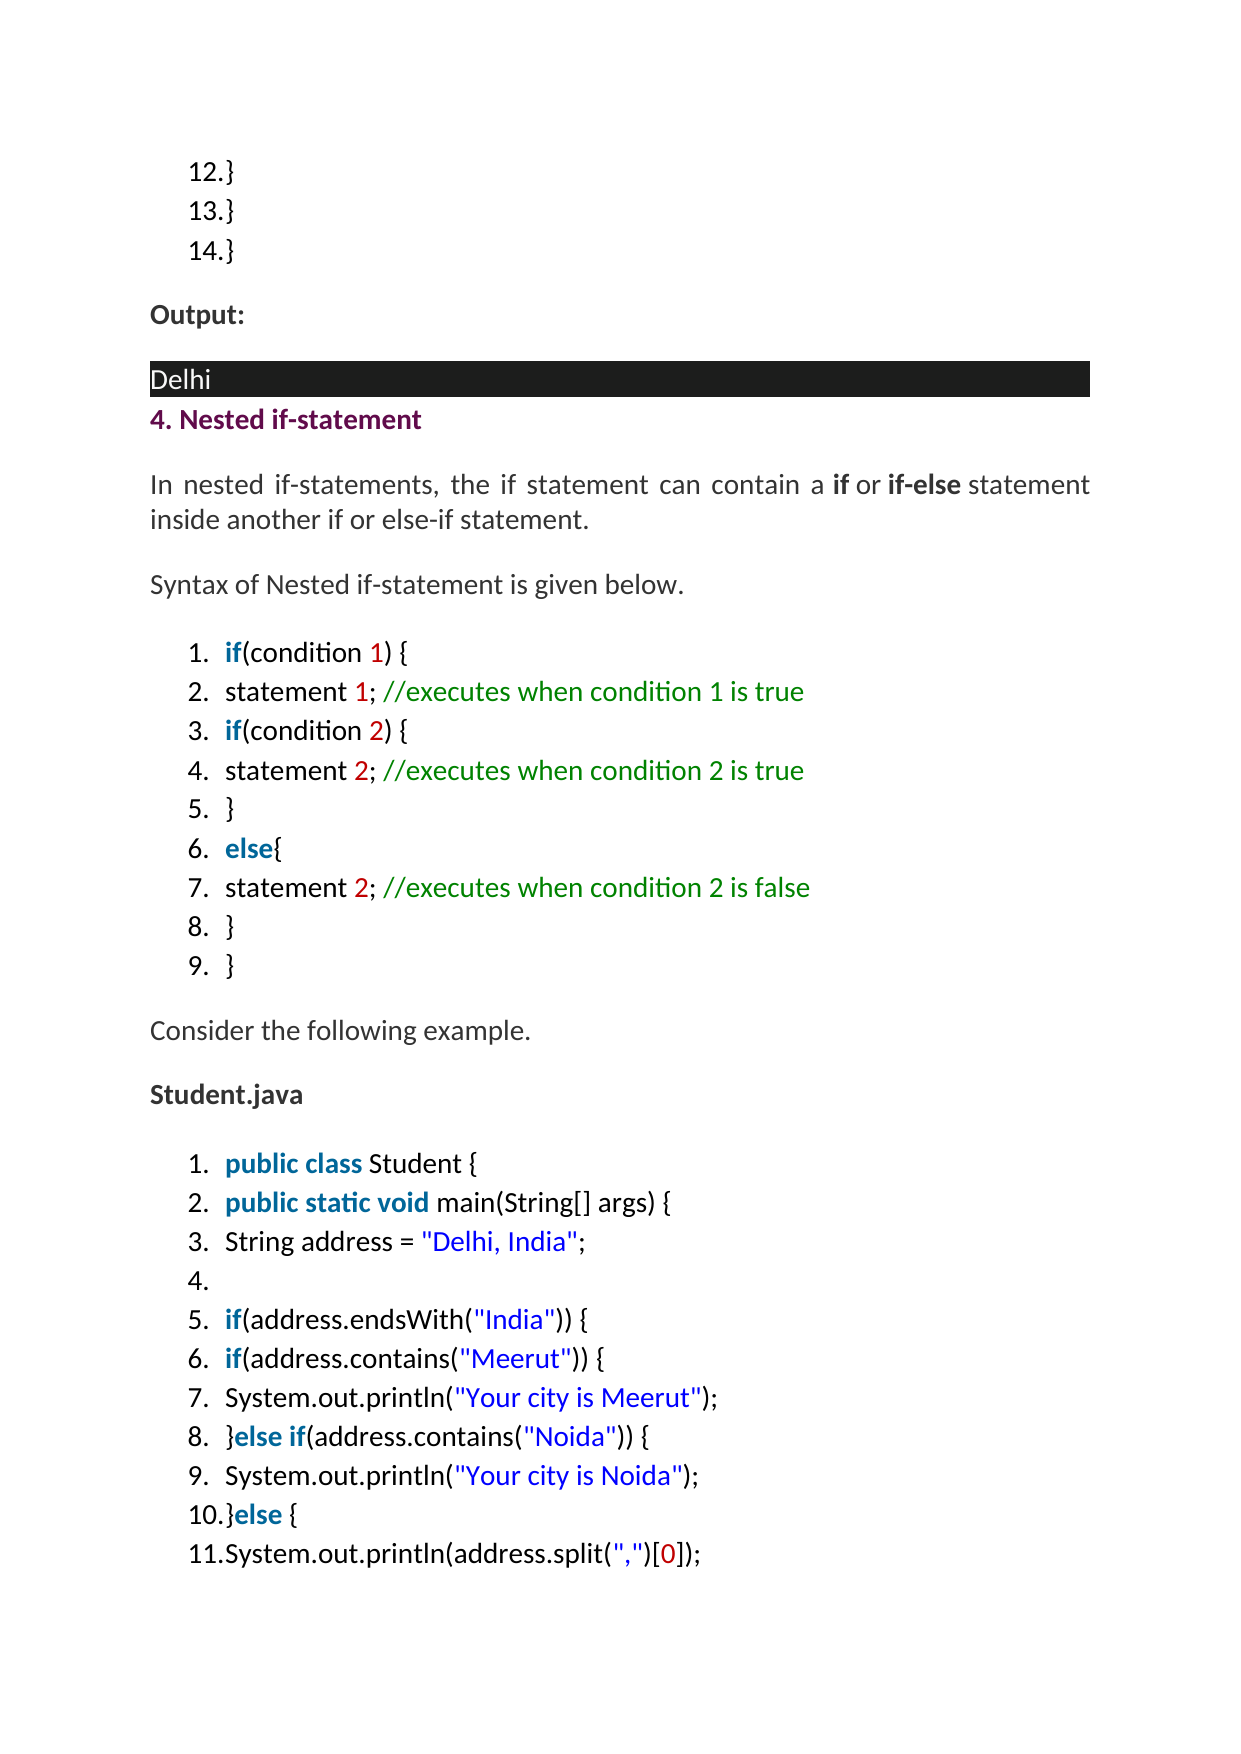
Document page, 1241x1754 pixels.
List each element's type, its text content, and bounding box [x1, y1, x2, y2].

list } [187, 904, 1090, 943]
text In nested if-statements, the if statement can contain a if or if-else statement inside another if or else-if statement. [150, 466, 1090, 537]
text Delhi [150, 361, 1090, 397]
text Consider the following example. [150, 1012, 1090, 1047]
list public class Student { [187, 1141, 1090, 1180]
list statement 2; //executes when condition 2 is true [187, 748, 1090, 787]
list if(address.contains("Meerut")) { [187, 1337, 1090, 1376]
text Student.java [150, 1076, 1090, 1112]
list if(condition 1) { [187, 631, 1090, 670]
list public static void main(String[] args) { [187, 1180, 1090, 1219]
list } [187, 189, 1090, 228]
list if(address.endsWith("India")) { [187, 1297, 1090, 1337]
list else{ [187, 826, 1090, 865]
list statement 2; //executes when condition 2 is false [187, 865, 1090, 904]
list } [187, 228, 1090, 267]
text Syntax of Nested if-statement is given below. [150, 566, 1090, 602]
list if(condition 2) { [187, 709, 1090, 748]
list statement 1; //executes when condition 1 is true [187, 670, 1090, 709]
subtitle 4. Nested if-statement [150, 401, 1090, 437]
list } [187, 150, 1090, 189]
list System.out.println("Your city is Meerut"); [187, 1376, 1090, 1415]
list String address = "Delhi, India"; [187, 1219, 1090, 1258]
list } [187, 943, 1090, 982]
list System.out.println("Your city is Noida"); [187, 1454, 1090, 1493]
list System.out.println(address.split(",")[0]); [187, 1532, 1090, 1571]
list }else if(address.contains("Noida")) { [187, 1415, 1090, 1454]
list } [187, 787, 1090, 826]
text Output: [150, 296, 1090, 332]
list }else { [187, 1493, 1090, 1532]
